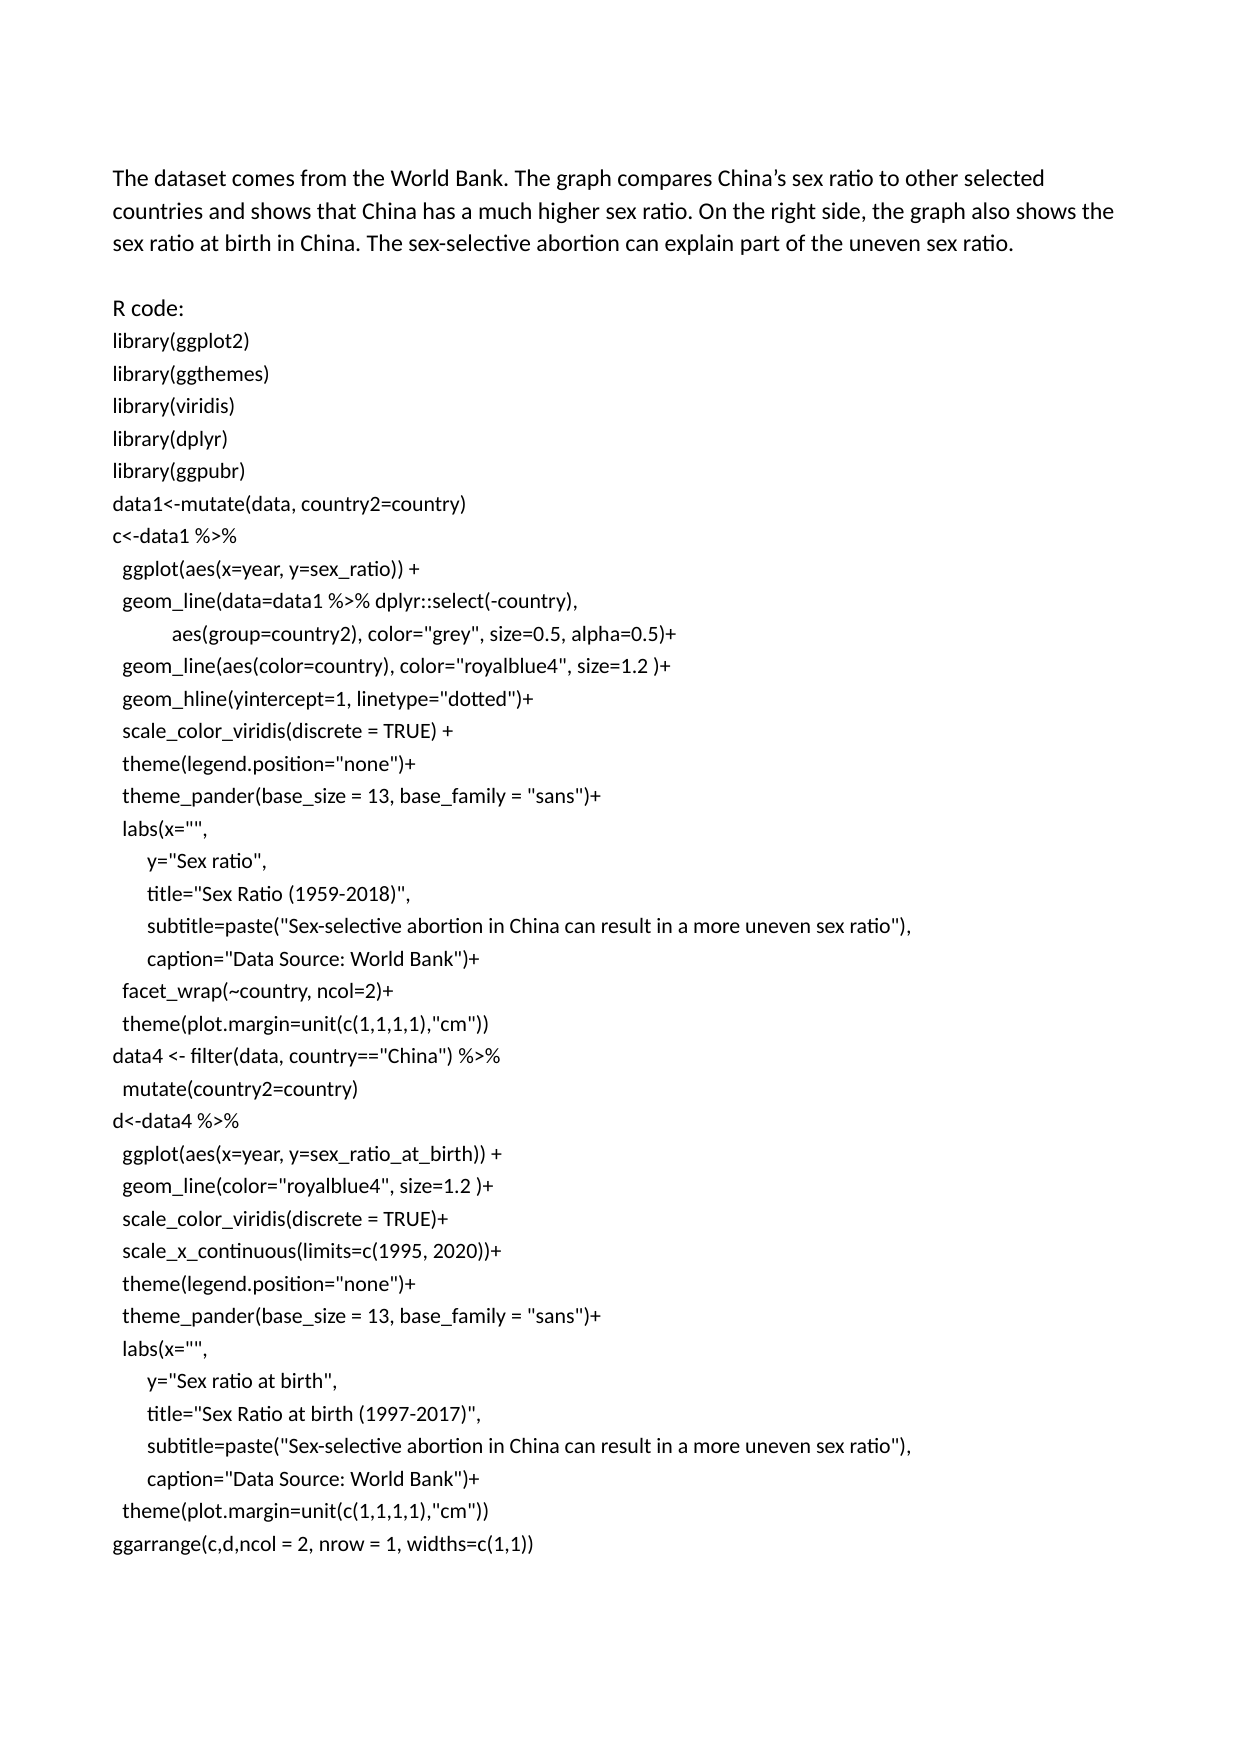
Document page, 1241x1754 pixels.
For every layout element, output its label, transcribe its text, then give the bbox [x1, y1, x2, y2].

text caption="Data Source: World Bank")+ [112, 1462, 1128, 1494]
text geom_hline(yintercept=1, linetype="dotted")+ [112, 682, 1128, 714]
text library(dplyr) [112, 422, 1128, 454]
text labs(x="", [112, 812, 1128, 844]
text geom_line(aes(color=country), color="royalblue4", size=1.2 )+ [112, 649, 1128, 682]
text geom_line(data=data1 %>% dplyr::select(-country), [112, 584, 1128, 617]
text y="Sex ratio at birth", [112, 1364, 1128, 1397]
text ggplot(aes(x=year, y=sex_ratio_at_birth)) + [112, 1137, 1128, 1169]
text mutate(country2=country) [112, 1072, 1128, 1104]
text c<-data1 %>% [112, 519, 1128, 552]
text d<-data4 %>% [112, 1104, 1128, 1137]
text title="Sex Ratio at birth (1997-2017)", [112, 1397, 1128, 1429]
text theme(plot.margin=unit(c(1,1,1,1),"cm")) [112, 1494, 1128, 1527]
text library(ggthemes) [112, 357, 1128, 389]
text theme(plot.margin=unit(c(1,1,1,1),"cm")) [112, 1007, 1128, 1039]
text theme(legend.position="none")+ [112, 747, 1128, 779]
text aes(group=country2), color="grey", size=0.5, alpha=0.5)+ [112, 617, 1128, 649]
text ggarrange(c,d,ncol = 2, nrow = 1, widths=c(1,1)) [112, 1527, 1128, 1559]
text y="Sex ratio", [112, 844, 1128, 877]
text theme(legend.position="none")+ [112, 1267, 1128, 1299]
text library(ggpubr) [112, 454, 1128, 487]
text library(ggplot2) [112, 324, 1128, 357]
text subtitle=paste("Sex-selective abortion in China can result in a more uneven sex ratio"), [112, 1429, 1128, 1462]
text data1<-mutate(data, country2=country) [112, 487, 1128, 519]
text labs(x="", [112, 1332, 1128, 1364]
text scale_color_viridis(discrete = TRUE)+ [112, 1202, 1128, 1234]
text theme_pander(base_size = 13, base_family = "sans")+ [112, 779, 1128, 812]
text geom_line(color="royalblue4", size=1.2 )+ [112, 1169, 1128, 1202]
text The dataset comes from the World Bank. The graph compares China’s sex ratio to other selected countries and shows that China has a much higher sex ratio. On the right side, the graph also shows the sex ratio at birth in China. The sex-selective abortion can explain part of the uneven sex ratio. [112, 162, 1128, 259]
text R code: [112, 292, 1128, 324]
text data4 <- filter(data, country=="China") %>% [112, 1039, 1128, 1072]
text facet_wrap(~country, ncol=2)+ [112, 974, 1128, 1007]
text theme_pander(base_size = 13, base_family = "sans")+ [112, 1299, 1128, 1332]
text scale_color_viridis(discrete = TRUE) + [112, 714, 1128, 747]
text library(viridis) [112, 389, 1128, 422]
text caption="Data Source: World Bank")+ [112, 942, 1128, 974]
text ggplot(aes(x=year, y=sex_ratio)) + [112, 552, 1128, 584]
text scale_x_continuous(limits=c(1995, 2020))+ [112, 1234, 1128, 1267]
text subtitle=paste("Sex-selective abortion in China can result in a more uneven sex ratio"), [112, 909, 1128, 942]
text title="Sex Ratio (1959-2018)", [112, 877, 1128, 909]
